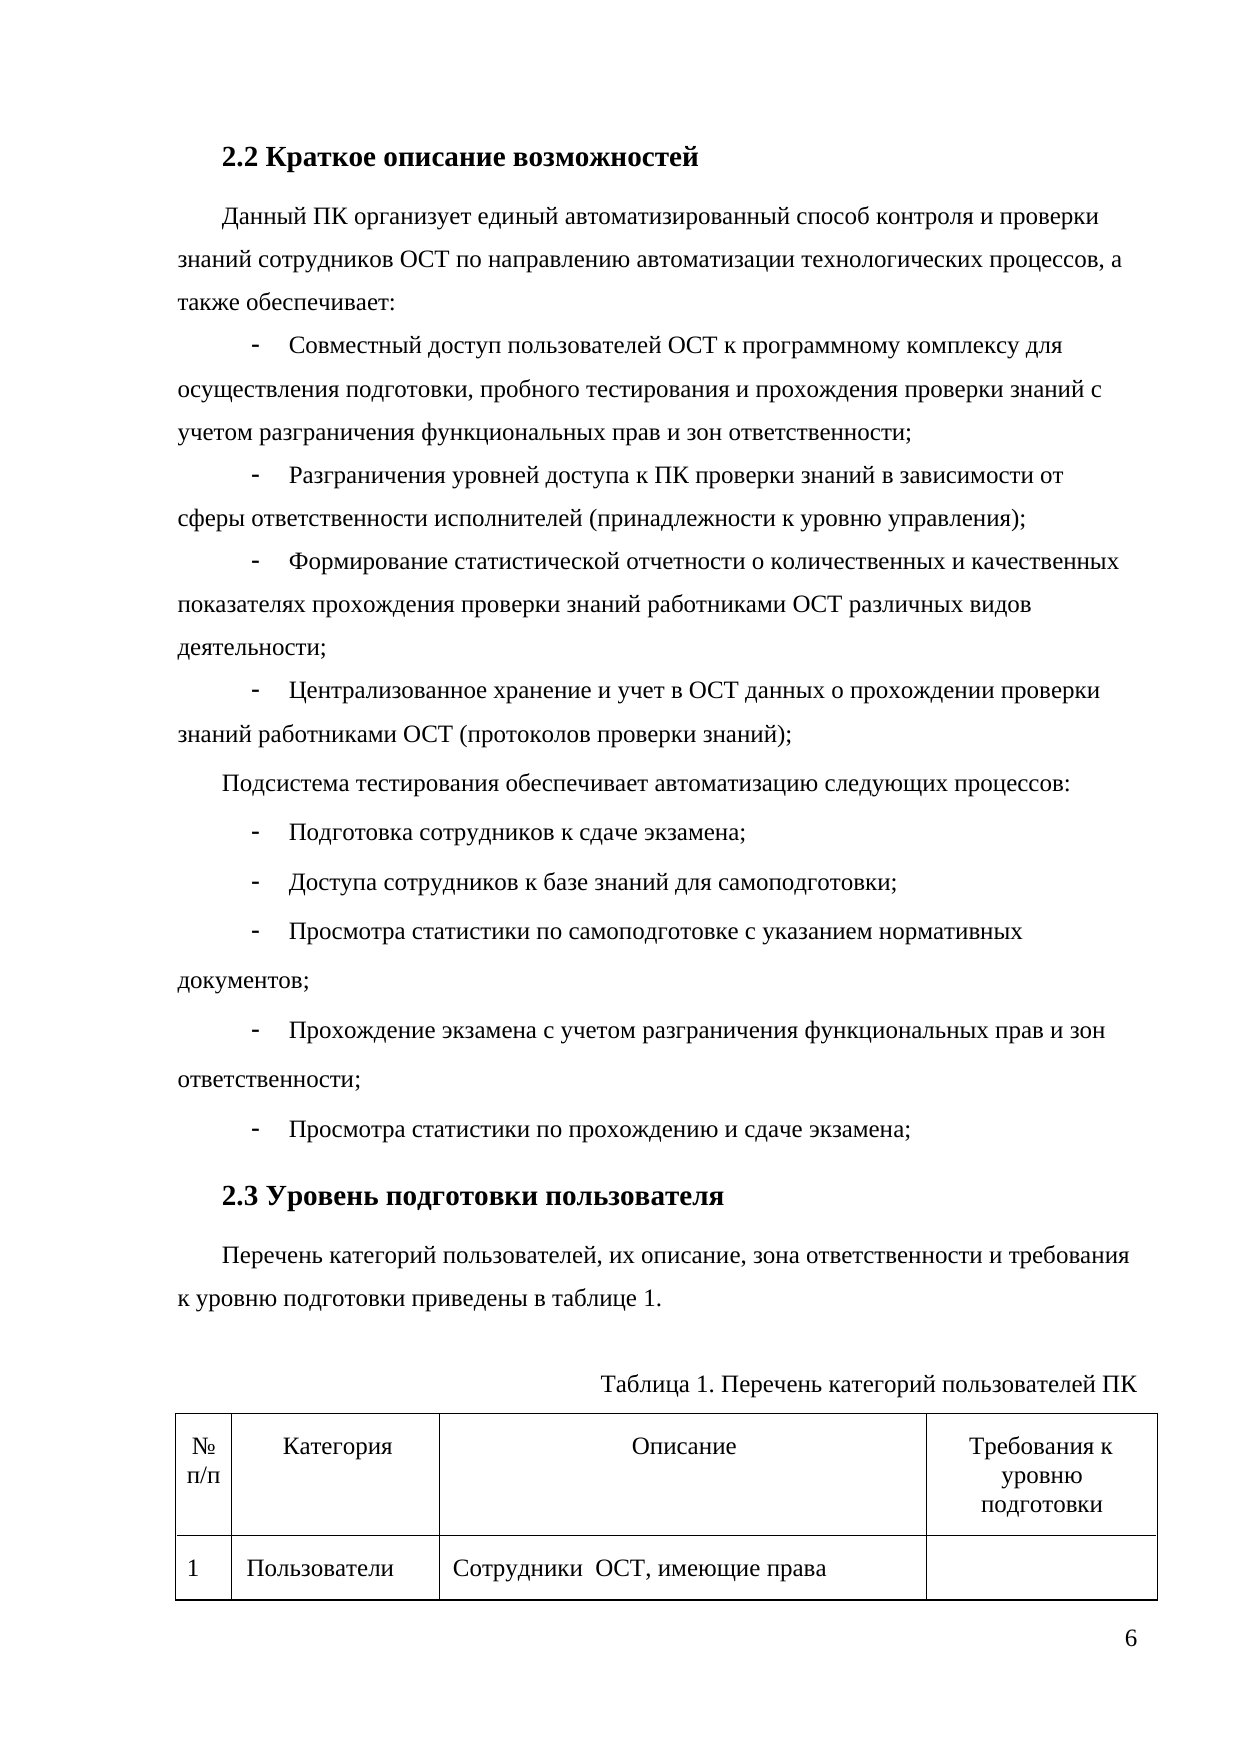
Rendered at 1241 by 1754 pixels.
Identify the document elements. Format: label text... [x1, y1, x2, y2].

text документов; [177, 966, 1137, 994]
text Данный ПК организует единый автоматизированный способ контроля и проверки знаний сотрудников ОСТ по направлению автоматизации технологических процессов, а также обеспечивает: [177, 201, 1137, 316]
text сферы ответственности исполнителей (принадлежности к уровню управления); [177, 503, 1137, 532]
text Перечень категорий пользователей, их описание, зона ответственности и требования к уровню подготовки приведены в таблице 1. [177, 1240, 1137, 1312]
text показателях прохождения проверки знаний работниками ОСТ различных видов деятельности; [177, 589, 1137, 661]
list Формирование статистической отчетности о количественных и качественных [251, 546, 1137, 575]
subtitle 2.2 Краткое описание возможностей [177, 139, 1137, 172]
list Доступа сотрудников к базе знаний для самоподготовки; [251, 867, 1137, 896]
list Просмотра статистики по самоподготовке с указанием нормативных [251, 916, 1137, 945]
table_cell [440, 1536, 926, 1599]
text Подсистема тестирования обеспечивает автоматизацию следующих процессов: [177, 768, 1137, 797]
list Подготовка сотрудников к сдаче экзамена; [251, 817, 1137, 846]
table_header № п/п [176, 1414, 231, 1535]
list Прохождение экзамена с учетом разграничения функциональных прав и зон [251, 1015, 1137, 1044]
text ответственности; [177, 1064, 1137, 1093]
table_cell [927, 1535, 1157, 1599]
table_header Категория [232, 1414, 439, 1535]
table_cell Пользователи [232, 1536, 439, 1599]
text Таблица 1. Перечень категорий пользователей ПК [177, 1326, 1137, 1398]
list Централизованное хранение и учет в ОСТ данных о прохождении проверки [251, 676, 1137, 704]
text осуществления подготовки, пробного тестирования и прохождения проверки знаний с учетом разграничения функциональных прав и зон ответственности; [177, 374, 1137, 446]
table_header Описание [440, 1414, 926, 1535]
text знаний работниками ОСТ (протоколов проверки знаний); [177, 719, 1137, 747]
list Разграничения уровней доступа к ПК проверки знаний в зависимости от [251, 460, 1137, 489]
table_cell 1 [176, 1536, 231, 1599]
table_header Требования к уровню подготовки [927, 1414, 1157, 1535]
subtitle 2.3 Уровень подготовки пользователя [177, 1178, 1137, 1211]
list Просмотра статистики по прохождению и сдаче экзамена; [251, 1114, 1137, 1142]
list Совместный доступ пользователей ОСТ к программному комплексу для [251, 331, 1137, 359]
